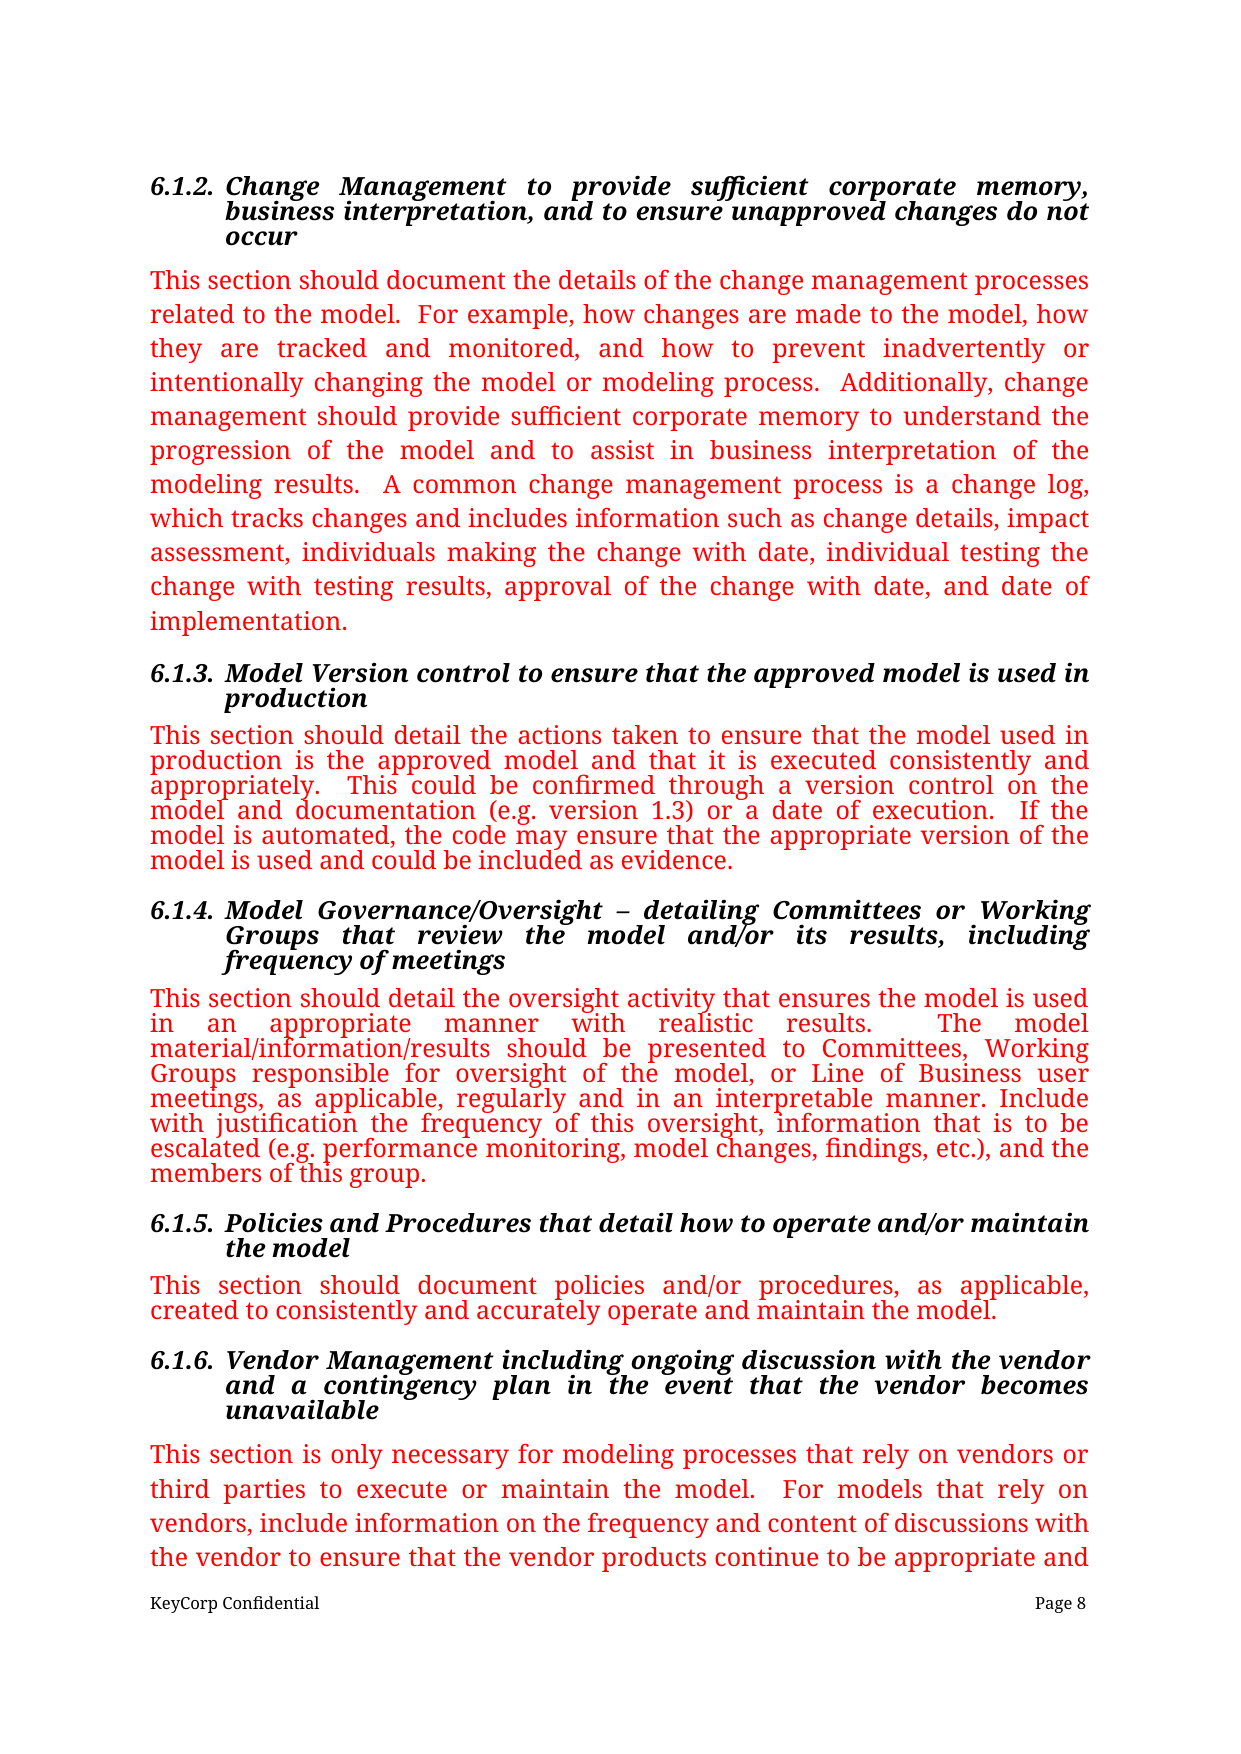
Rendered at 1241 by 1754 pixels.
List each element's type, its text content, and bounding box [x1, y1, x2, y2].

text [150, 1437, 1090, 1573]
text This section should detail the oversight activity that ensures the model is used in an appropriate manner with realistic results. The model material/information/results should be presented to Committees, Working Groups responsible for oversight of the model, or Line of Business user meetings, as applicable, regularly and in an interpretable manner. Include with justification the frequency of this oversight, information that is to be escalated (e.g. performance monitoring, model changes, findings, etc.), and the members of this group. [150, 987, 1090, 1187]
list Change Management to provide sufficient corporate memory, business interpretation, and to ensure unapproved changes do not occur [150, 175, 1090, 250]
text This section should document policies and/or procedures, as applicable, created to consistently and accurately operate and maintain the model. [150, 1275, 1090, 1325]
list Model Version control to ensure that the approved model is used in production [150, 662, 1090, 712]
text This section should document the details of the change management processes related to the model. For example, how changes are made to the model, how they are tracked and monitored, and how to prevent inadvertently or intentionally changing the model or modeling process. Additionally, change management should provide sufficient corporate memory to understand the progression of the model and to assist in business interpretation of the modeling results. A common change management process is a change log, which tracks changes and includes information such as change details, impact assessment, individuals making the change with date, individual testing the change with testing results, approval of the change with date, and date of implementation. [150, 262, 1090, 637]
list Policies and Procedures that detail how to operate and/or maintain the model [150, 1212, 1090, 1262]
list Model Governance/Oversight – detailing Committees or Working Groups that review the model and/or its results, including frequency of meetings [150, 900, 1090, 975]
text This section should detail the actions taken to ensure that the model used in production is the approved model and that it is executed consistently and appropriately. This could be confirmed through a version control on the model and documentation (e.g. version 1.3) or a date of execution. If the model is automated, the code may ensure that the appropriate version of the model is used and could be included as evidence. [150, 725, 1090, 875]
list Vendor Management including ongoing discussion with the vendor and a contingency plan in the event that the vendor becomes unavailable [150, 1350, 1090, 1425]
